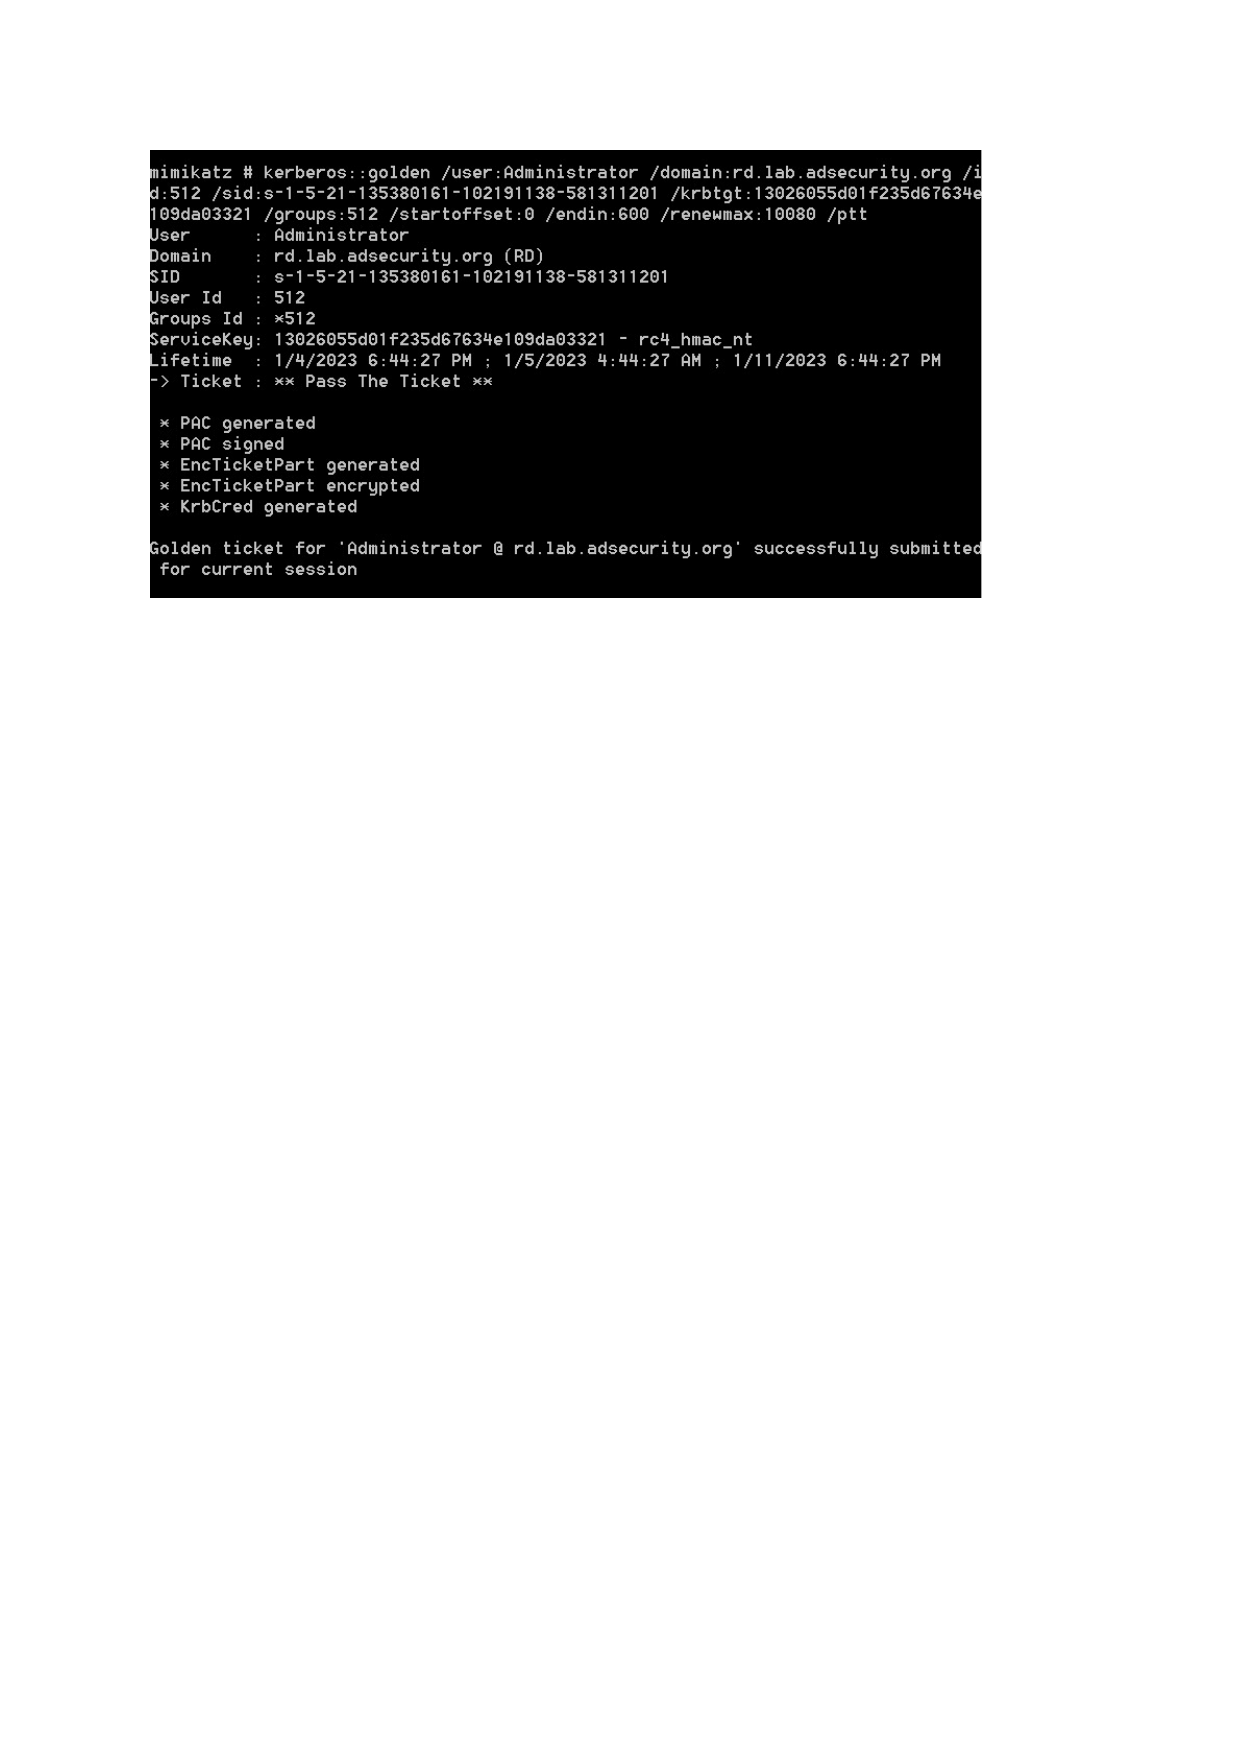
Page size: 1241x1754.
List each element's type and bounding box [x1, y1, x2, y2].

picture [150, 150, 982, 598]
